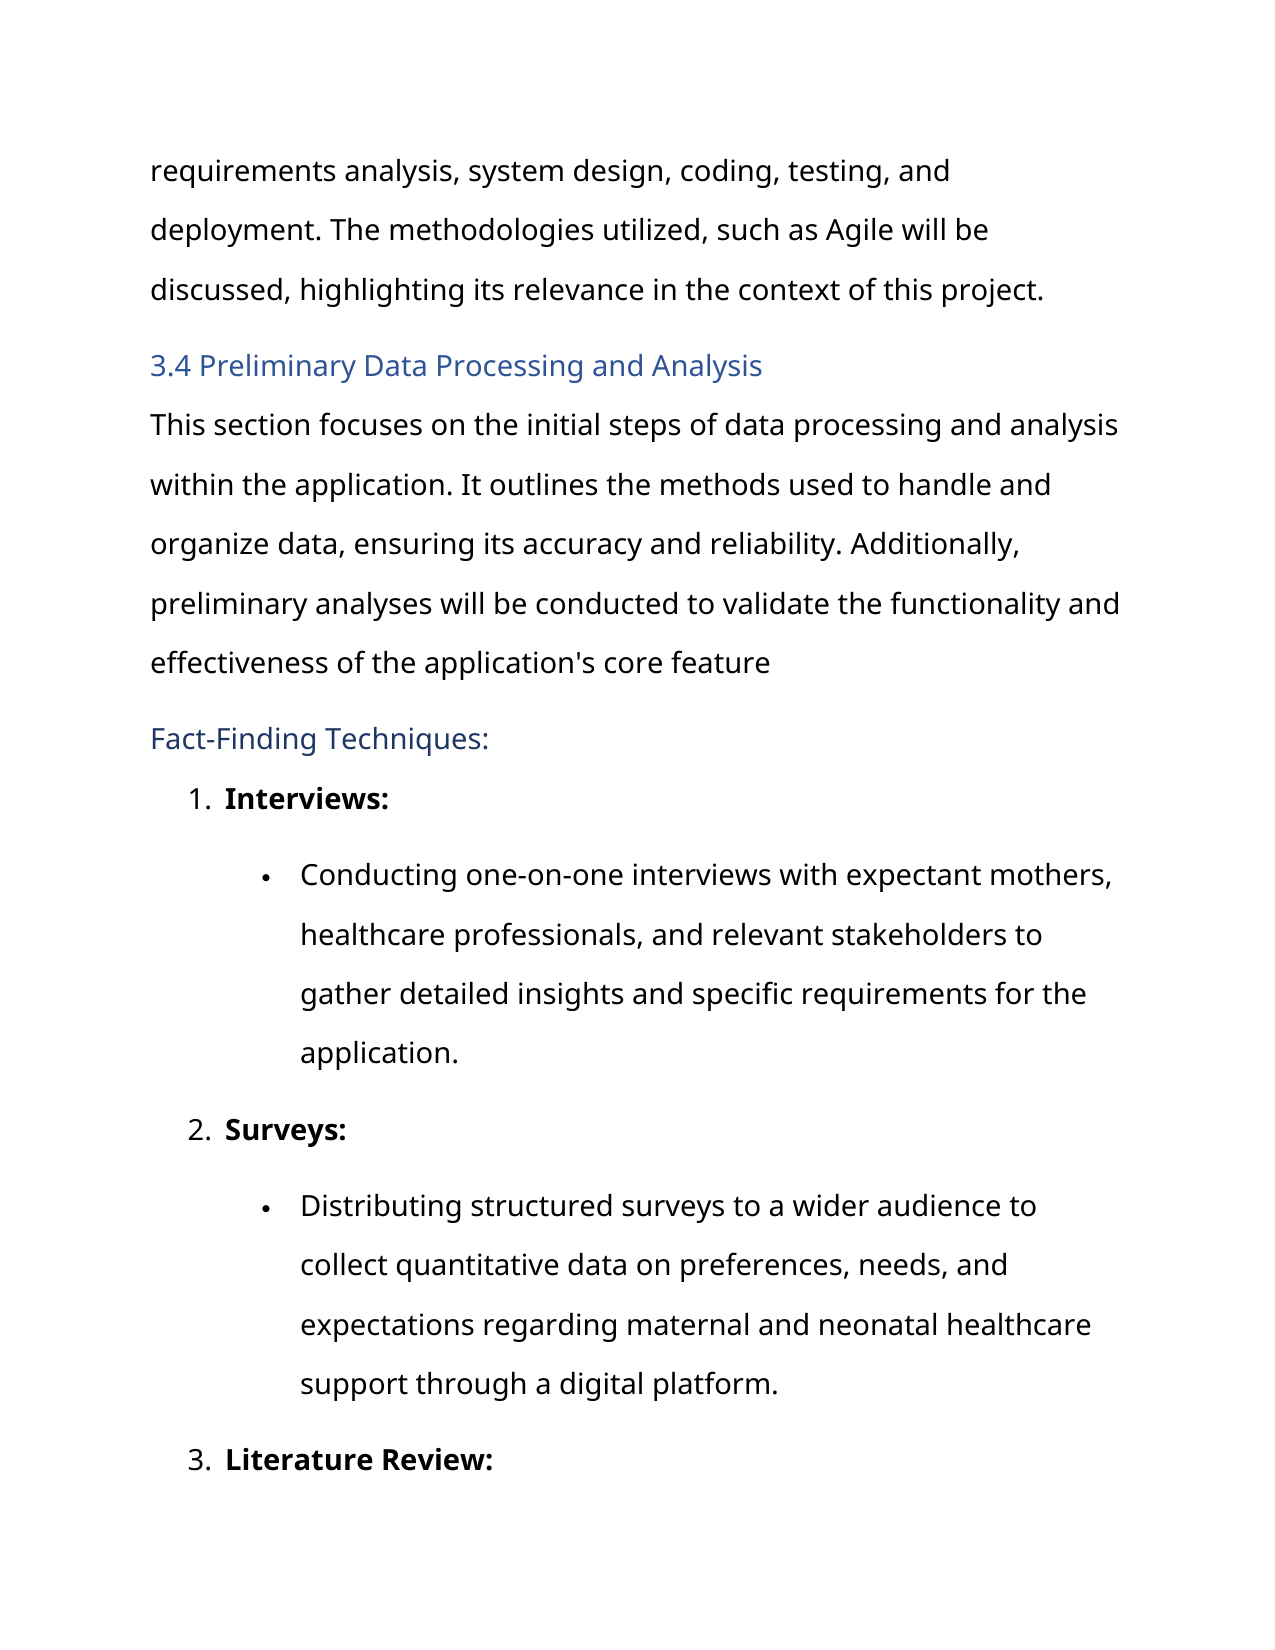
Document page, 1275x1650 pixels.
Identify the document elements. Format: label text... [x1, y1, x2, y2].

text This section focuses on the initial steps of data processing and analysis within the application. It outlines the methods used to handle and organize data, ensuring its accuracy and reliability. Additionally, preliminary analyses will be conducted to validate the functionality and effectiveness of the application's core feature [150, 404, 1125, 682]
subtitle Fact-Finding Techniques: [150, 719, 1125, 758]
list Interviews: [187, 778, 1125, 818]
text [150, 150, 1125, 309]
subtitle 3.4 Preliminary Data Processing and Analysis [150, 345, 1125, 385]
list Surveys: [187, 1109, 1125, 1148]
list Conducting one-on-one interviews with expectant mothers, healthcare professionals, and relevant stakeholders to gather detailed insights and specific requirements for the application. [262, 854, 1125, 1072]
list Distributing structured surveys to a wider audience to collect quantitative data on preferences, needs, and expectations regarding maternal and neonatal healthcare support through a digital platform. [262, 1185, 1125, 1403]
list Literature Review: [187, 1439, 1125, 1479]
